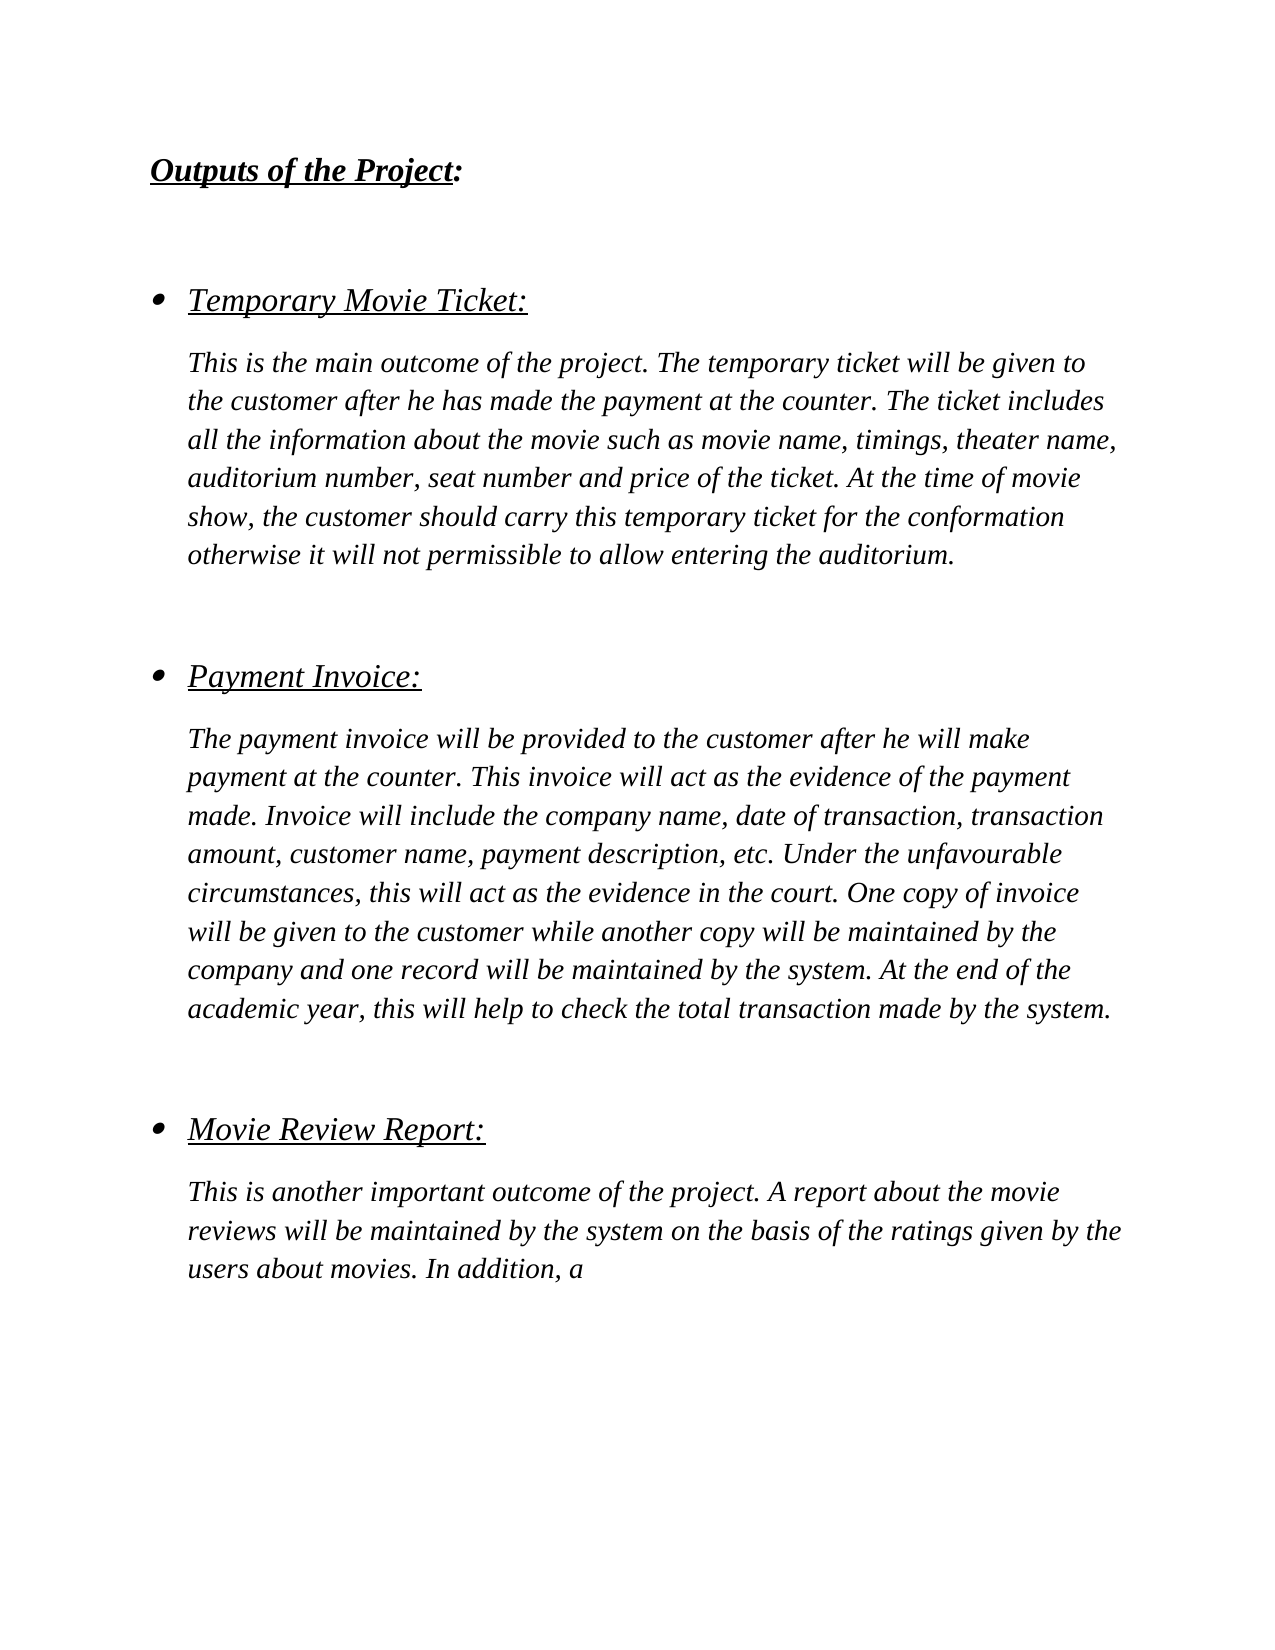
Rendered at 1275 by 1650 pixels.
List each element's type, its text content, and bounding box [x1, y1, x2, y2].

text Outputs of the Project: [150, 150, 1125, 188]
list Temporary Movie Ticket: [150, 280, 1125, 318]
list Movie Review Report: [150, 1109, 1125, 1148]
text The payment invoice will be provided to the customer after he will make payment at the counter. This invoice will act as the evidence of the payment made. Invoice will include the company name, date of transaction, transaction amount, customer name, payment description, etc. Under the unfavourable circumstances, this will act as the evidence in the court. One copy of invoice will be given to the customer while another copy will be maintained by the company and one record will be maintained by the system. At the end of the academic year, this will help to check the total transaction made by the system. [187, 721, 1125, 1024]
list Payment Invoice: [150, 656, 1125, 694]
text This is another important outcome of the project. A report about the movie reviews will be maintained by the system on the basis of the ratings given by the users about movies. In addition, a [187, 1174, 1125, 1285]
text This is the main outcome of the project. The temporary ticket will be given to the customer after he has made the payment at the counter. The ticket includes all the information about the movie such as movie name, timings, theater name, auditorium number, seat number and price of the ticket. At the time of movie show, the customer should carry this temporary ticket for the conformation otherwise it will not permissible to allow entering the auditorium. [187, 345, 1125, 571]
